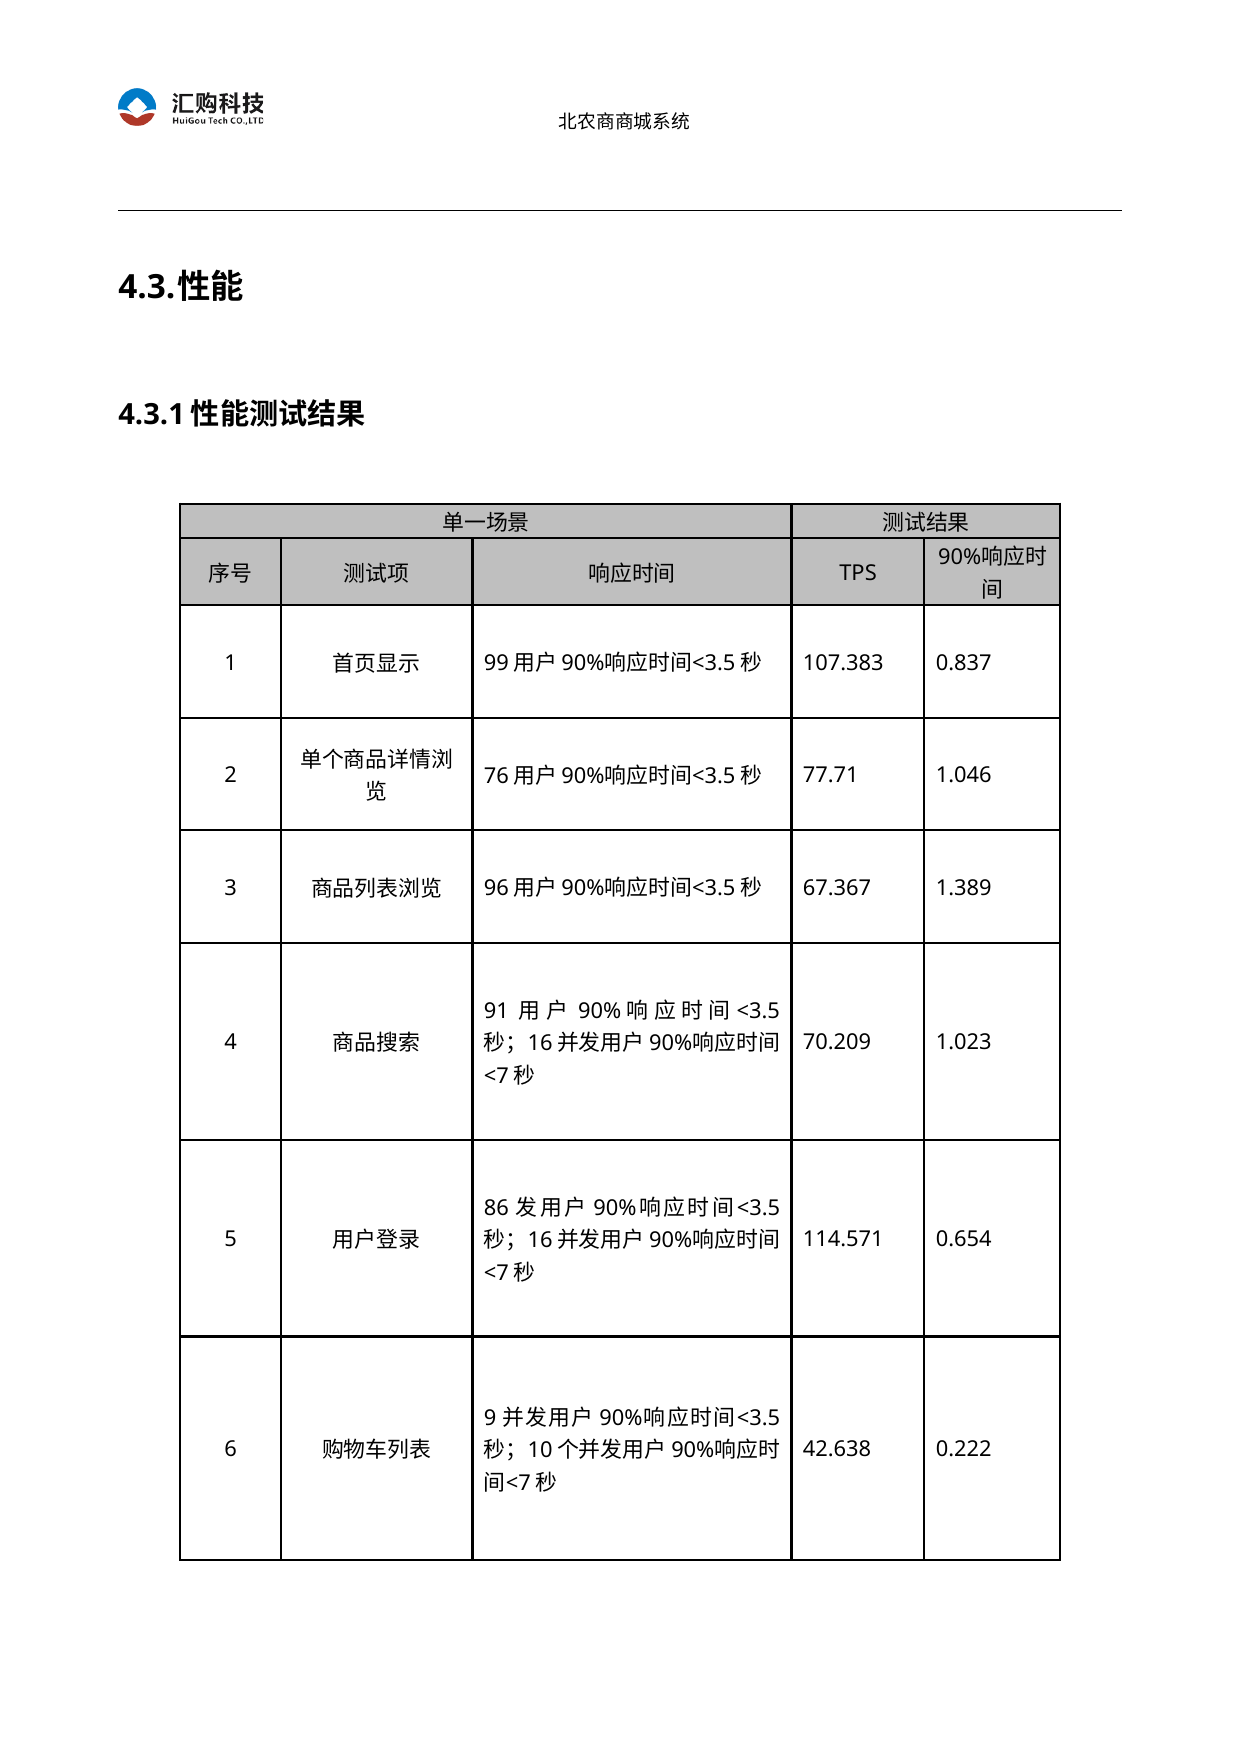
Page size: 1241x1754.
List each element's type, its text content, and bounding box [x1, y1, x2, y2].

table_cell 9并发用户90%响应时间<3.5秒；10个并发用户90%响应时间<7秒 [474, 1338, 790, 1559]
table_cell 70.209 [793, 944, 923, 1138]
table_cell 86发用户90%响应时间<3.5秒；16并发用户90%响应时间<7秒 [474, 1141, 790, 1335]
table_cell 购物车列表 [282, 1338, 471, 1559]
table_cell 1.023 [925, 944, 1059, 1138]
table_cell 响应时间 [474, 539, 790, 604]
table_cell 91用户90%响应时间<3.5秒；16并发用户90%响应时间<7秒 [474, 944, 790, 1138]
table_cell 2 [181, 719, 280, 829]
table_cell 0.654 [925, 1141, 1059, 1335]
table_cell 67.367 [793, 831, 923, 942]
subtitle 4.3.1性能测试结果 [118, 379, 1122, 444]
table_cell 96用户90%响应时间<3.5秒 [474, 831, 790, 942]
subtitle 性能 [118, 252, 1122, 317]
table_cell 107.383 [793, 606, 923, 717]
table_cell 商品搜索 [282, 944, 471, 1138]
table_cell 序号 [181, 539, 280, 604]
table_cell 0.222 [925, 1338, 1059, 1559]
table_cell 1.389 [925, 831, 1059, 942]
table_cell 5 [181, 1141, 280, 1335]
table_cell 1.046 [925, 719, 1059, 829]
table_cell 77.71 [793, 719, 923, 829]
picture [118, 88, 264, 129]
table_cell 首页显示 [282, 606, 471, 717]
table_cell 单个商品详情浏览 [282, 719, 471, 829]
table_cell TPS [793, 539, 923, 604]
table_header 测试结果 [793, 505, 1059, 537]
table_cell 3 [181, 831, 280, 942]
table_cell 99用户90%响应时间<3.5秒 [474, 606, 790, 717]
table_cell 114.571 [793, 1141, 923, 1335]
table_cell 4 [181, 944, 280, 1138]
table_cell 1 [181, 606, 280, 717]
table_cell 6 [181, 1338, 280, 1559]
table_cell 0.837 [925, 606, 1059, 717]
table_header 单一场景 [181, 505, 790, 537]
table_cell 商品列表浏览 [282, 831, 471, 942]
table_cell 测试项 [282, 539, 471, 604]
table_cell 用户登录 [282, 1141, 471, 1335]
table_cell 42.638 [793, 1338, 923, 1559]
table_cell 76用户90%响应时间<3.5秒 [474, 719, 790, 829]
table_cell 90%响应时间 [925, 539, 1059, 604]
